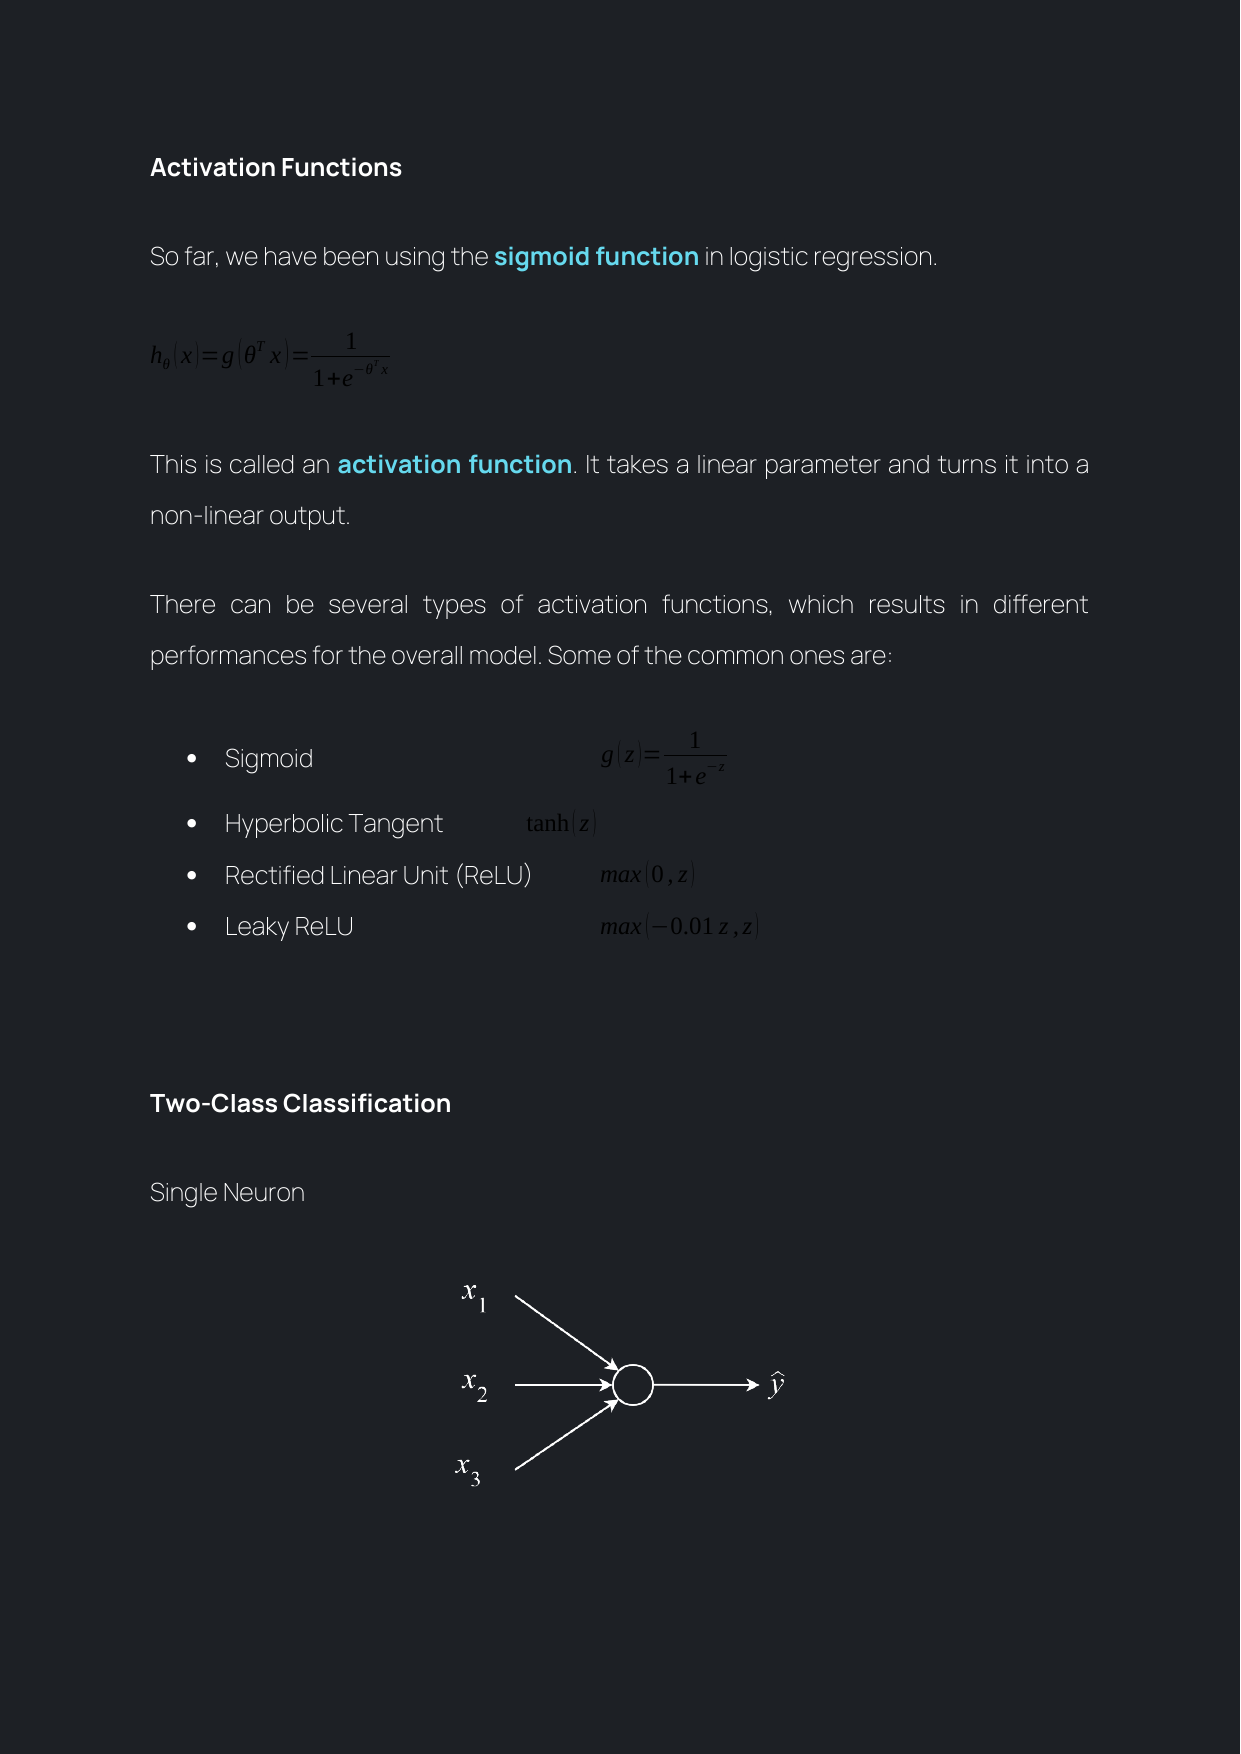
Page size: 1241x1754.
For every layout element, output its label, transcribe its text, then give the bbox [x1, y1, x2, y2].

list Rectified Linear Unit (ReLU) [187, 857, 1090, 892]
list Leaky ReLU [187, 909, 1090, 943]
text This is called an activation function. It takes a linear parameter and turns it into a non-linear output. [150, 447, 1090, 532]
list Hyperbolic Tangent [187, 806, 1090, 840]
text So far, we have been using the sigmoid function in logistic regression. [150, 239, 1090, 273]
subtitle Two-Class Classification [150, 1086, 1090, 1120]
subtitle Single Neuron [150, 1175, 1090, 1209]
list Sigmoid [187, 727, 1090, 789]
picture [440, 1263, 800, 1502]
text There can be several types of activation functions, which results in different performances for the overall model. Some of the common ones are: [150, 587, 1090, 672]
subtitle Activation Functions [150, 150, 1090, 184]
